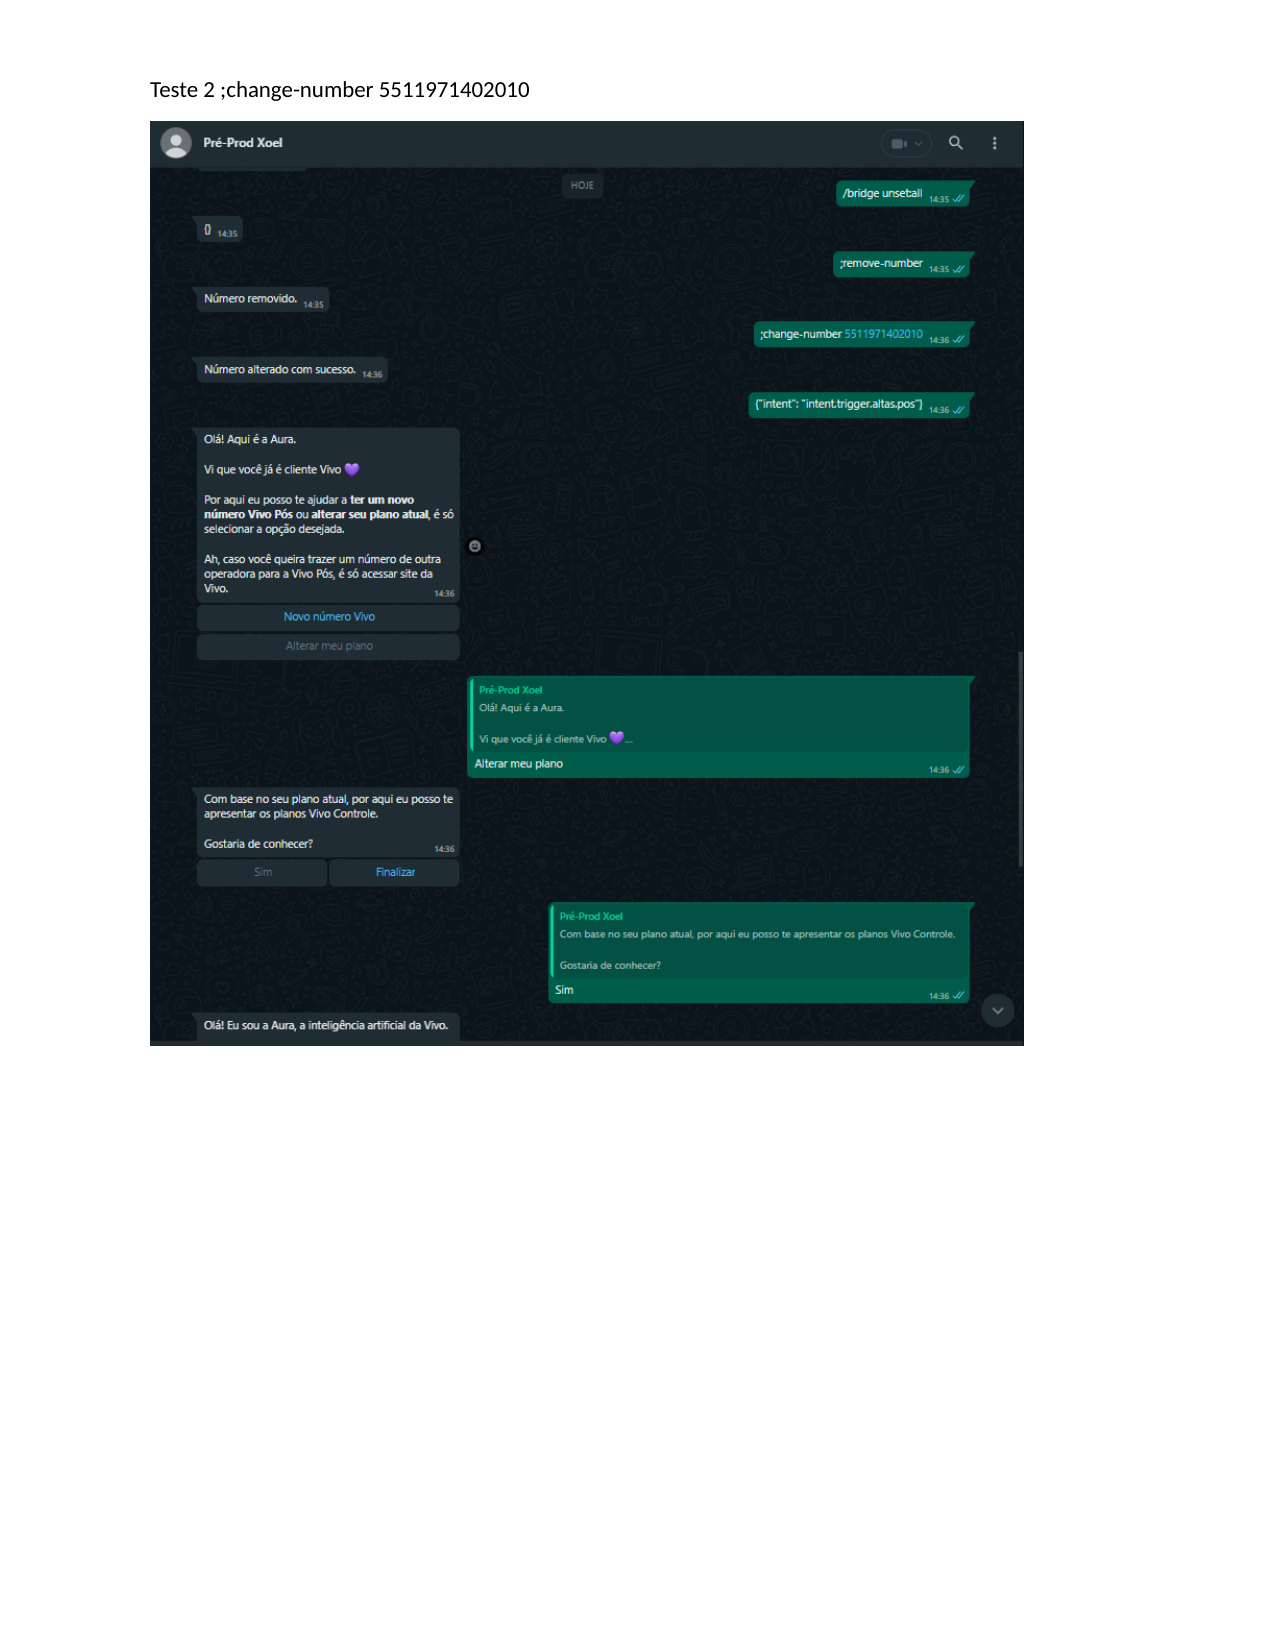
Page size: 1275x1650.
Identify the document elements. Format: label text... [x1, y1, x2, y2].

text Teste 2 ;change-number 5511971402010 [150, 75, 1125, 103]
picture [150, 121, 1024, 1046]
